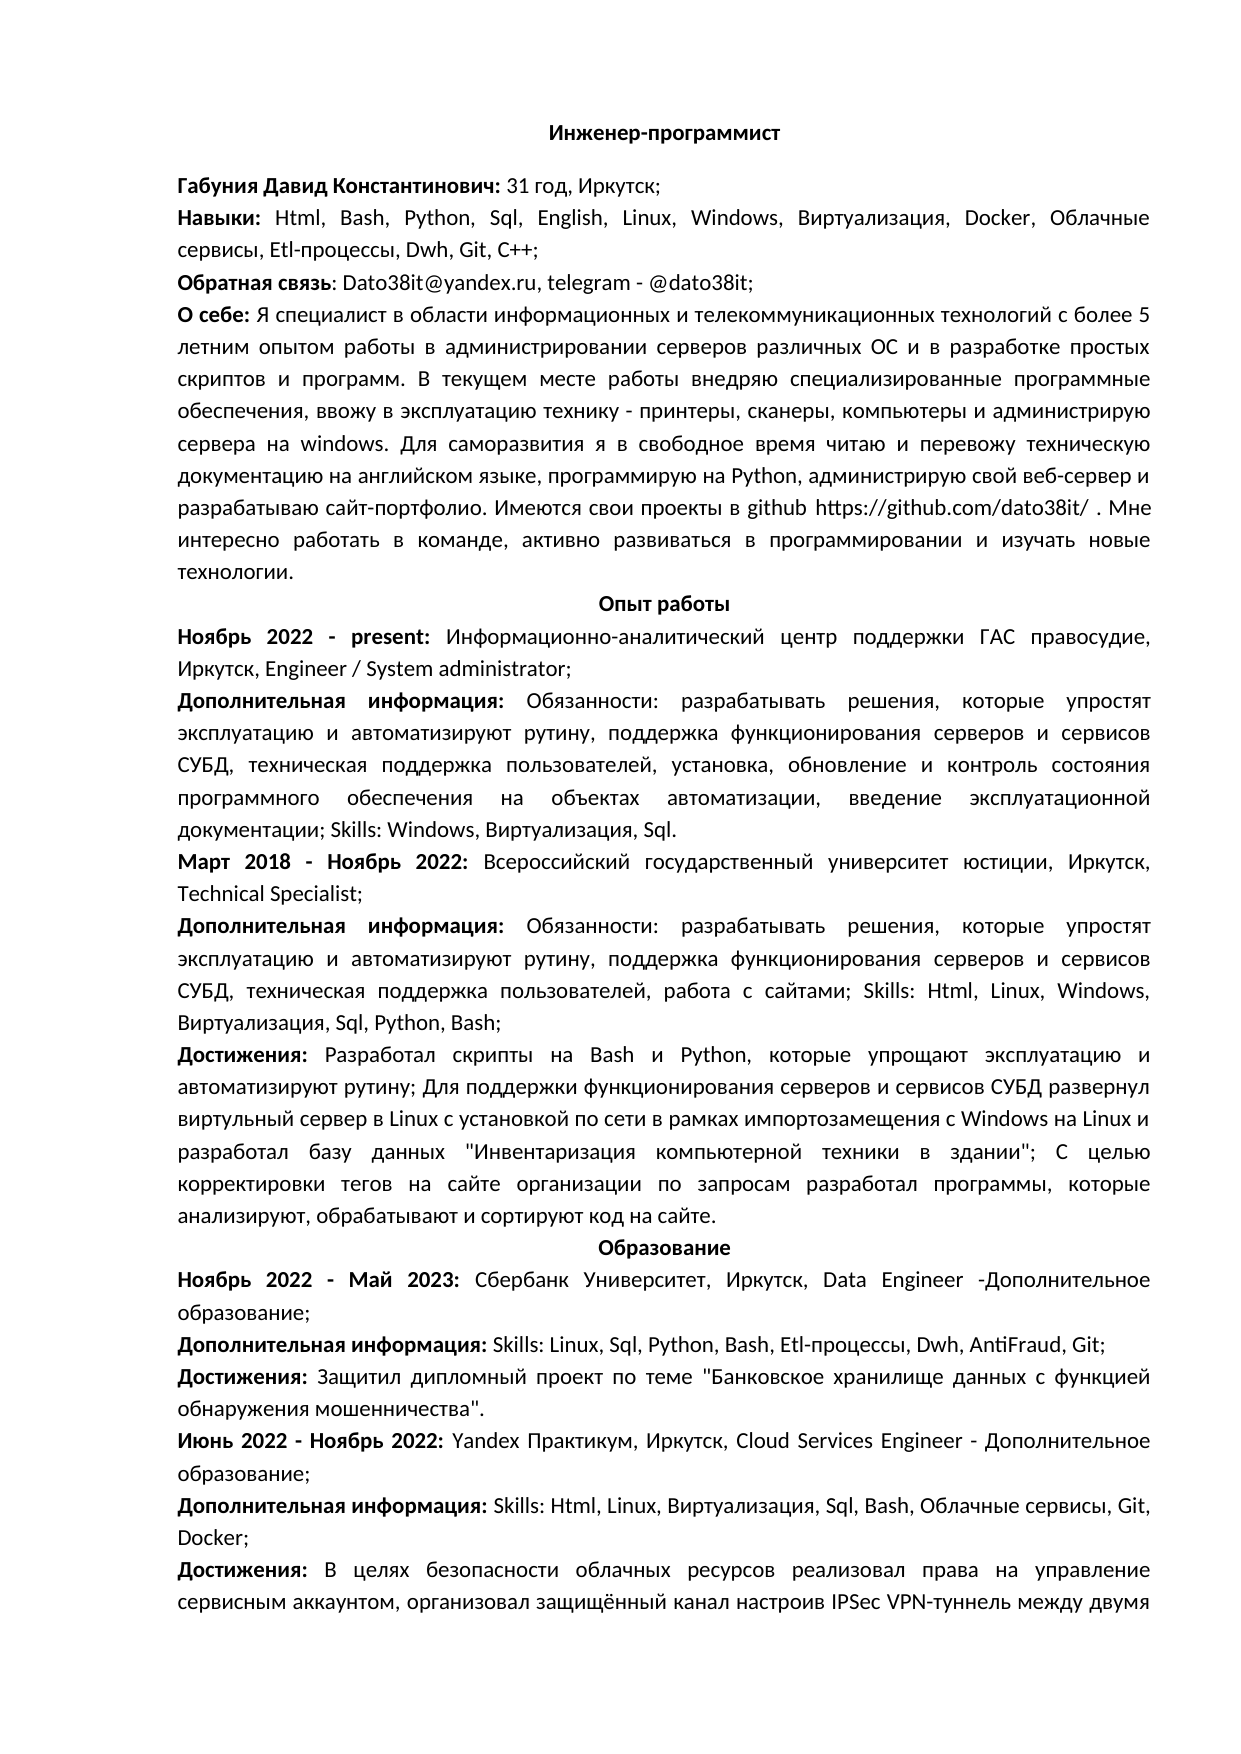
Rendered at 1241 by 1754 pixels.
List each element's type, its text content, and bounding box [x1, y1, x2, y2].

text Март 2018 - Ноябрь 2022: Всероссийский государственный университет юстиции, Иркутск, Technical Specialist; [177, 847, 1152, 907]
text Образование [177, 1233, 1152, 1261]
text Габуния Давид Константинович: 31 год, Иркутск; [177, 171, 1152, 199]
text Достижения: Защитил дипломный проект по теме "Банковское хранилище данных с функцией обнаружения мошенничества". [177, 1362, 1152, 1422]
text Июнь 2022 - Ноябрь 2022: Yandex Практикум, Иркутск, Cloud Services Engineer - Дополнительное образование; [177, 1426, 1152, 1487]
text О себе: Я специалист в области информационных и телекоммуникационных технологий с более 5 летним опытом работы в администрировании серверов различных ОС и в разработке простых скриптов и программ. В текущем месте работы внедряю специализированные программные обеспечения, ввожу в эксплуатацию технику - принтеры, сканеры, компьютеры и администрирую сервера на windows. Для саморазвития я в свободное время читаю и перевожу техническую документацию на английском языке, программирую на Python, администрирую свой веб-сервер и разрабатываю сайт-портфолио. Имеются свои проекты в github https://github.com/dato38it/ . Мне интересно работать в команде, активно развиваться в программировании и изучать новые технологии. [177, 300, 1152, 585]
text Обратная связь: Dato38it@yandex.ru, telegram - @dato38it; [177, 268, 1152, 296]
text Дополнительная информация: Обязанности: разрабатывать решения, которые упростят эксплуатацию и автоматизируют рутину, поддержка функционирования серверов и сервисов СУБД, техническая поддержка пользователей, установка, обновление и контроль состояния программного обеспечения на объектах автоматизации, введение эксплуатационной документации; Skills: Windows, Виртуализация, Sql. [177, 686, 1152, 843]
text Инженер-программист [177, 118, 1152, 146]
text Ноябрь 2022 - present: Информационно-аналитический центр поддержки ГАС правосудие, Иркутск, Engineer / System administrator; [177, 622, 1152, 682]
text Дополнительная информация: Skills: Linux, Sql, Python, Bash, Etl-процессы, Dwh, AntiFraud, Git; [177, 1330, 1152, 1358]
text Ноябрь 2022 - Май 2023: Сбербанк Университет, Иркутск, Data Engineer -Дополнительное образование; [177, 1266, 1152, 1326]
text Опыт работы [177, 589, 1152, 618]
text Дополнительная информация: Обязанности: разрабатывать решения, которые упростят эксплуатацию и автоматизируют рутину, поддержка функционирования серверов и сервисов СУБД, техническая поддержка пользователей, работа с сайтами; Skills: Html, Linux, Windows, Виртуализация, Sql, Python, Bash; [177, 911, 1152, 1036]
text Навыки: Html, Bash, Python, Sql, English, Linux, Windows, Виртуализация, Docker, Облачные сервисы, Etl-процессы, Dwh, Git, C++; [177, 203, 1152, 263]
text Дополнительная информация: Skills: Html, Linux, Виртуализация, Sql, Bash, Облачные сервисы, Git, Docker; [177, 1491, 1152, 1551]
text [177, 1555, 1152, 1615]
text Достижения: Разработал скрипты на Bash и Python, которые упрощают эксплуатацию и автоматизируют рутину; Для поддержки функционирования серверов и сервисов СУБД развернул виртульный сервер в Linux с установкой по сети в рамках импортозамещения с Windows на Linux и разработал базу данных "Инвентаризация компьютерной техники в здании"; С целью корректировки тегов на сайте организации по запросам разработал программы, которые анализируют, обрабатывают и сортируют код на сайте. [177, 1040, 1152, 1229]
